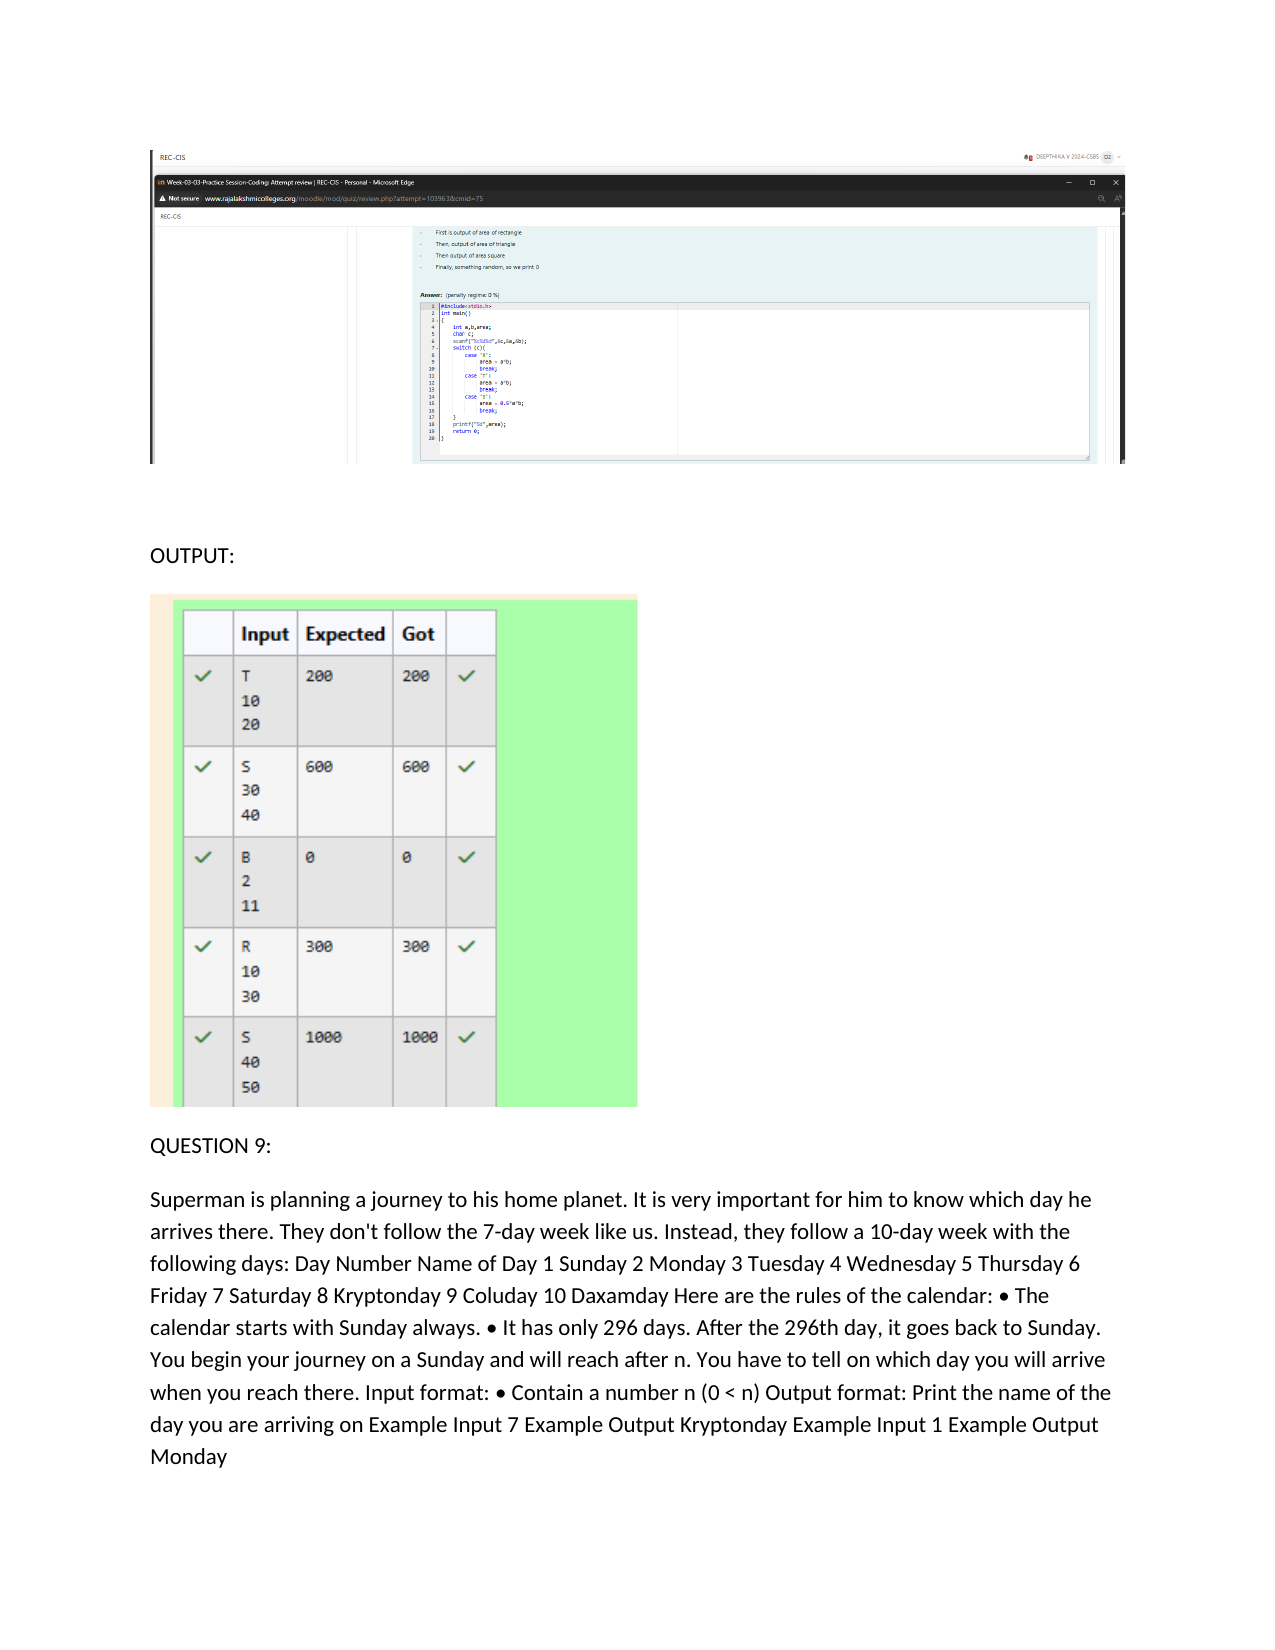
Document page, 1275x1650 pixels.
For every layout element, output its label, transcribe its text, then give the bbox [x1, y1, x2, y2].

picture [150, 150, 1125, 464]
text OUTPUT: [150, 541, 1125, 569]
text Superman is planning a journey to his home planet. It is very important for him to know which day he arrives there. They don't follow the 7-day week like us. Instead, they follow a 10-day week with the following days: Day Number Name of Day 1 Sunday 2 Monday 3 Tuesday 4 Wednesday 5 Thursday 6 Friday 7 Saturday 8 Kryptonday 9 Coluday 10 Daxamday Here are the rules of the calendar: • The calendar starts with Sunday always. • It has only 296 days. After the 296th day, it goes back to Sunday. You begin your journey on a Sunday and will reach after n. You have to tell on which day you will arrive when you reach there. Input format: • Contain a number n (0 < n) Output format: Print the name of the day you are arriving on Example Input 7 Example Output Kryptonday Example Input 1 Example Output Monday [150, 1185, 1125, 1470]
picture [150, 594, 638, 1107]
text QUESTION 9: [150, 1132, 1125, 1160]
